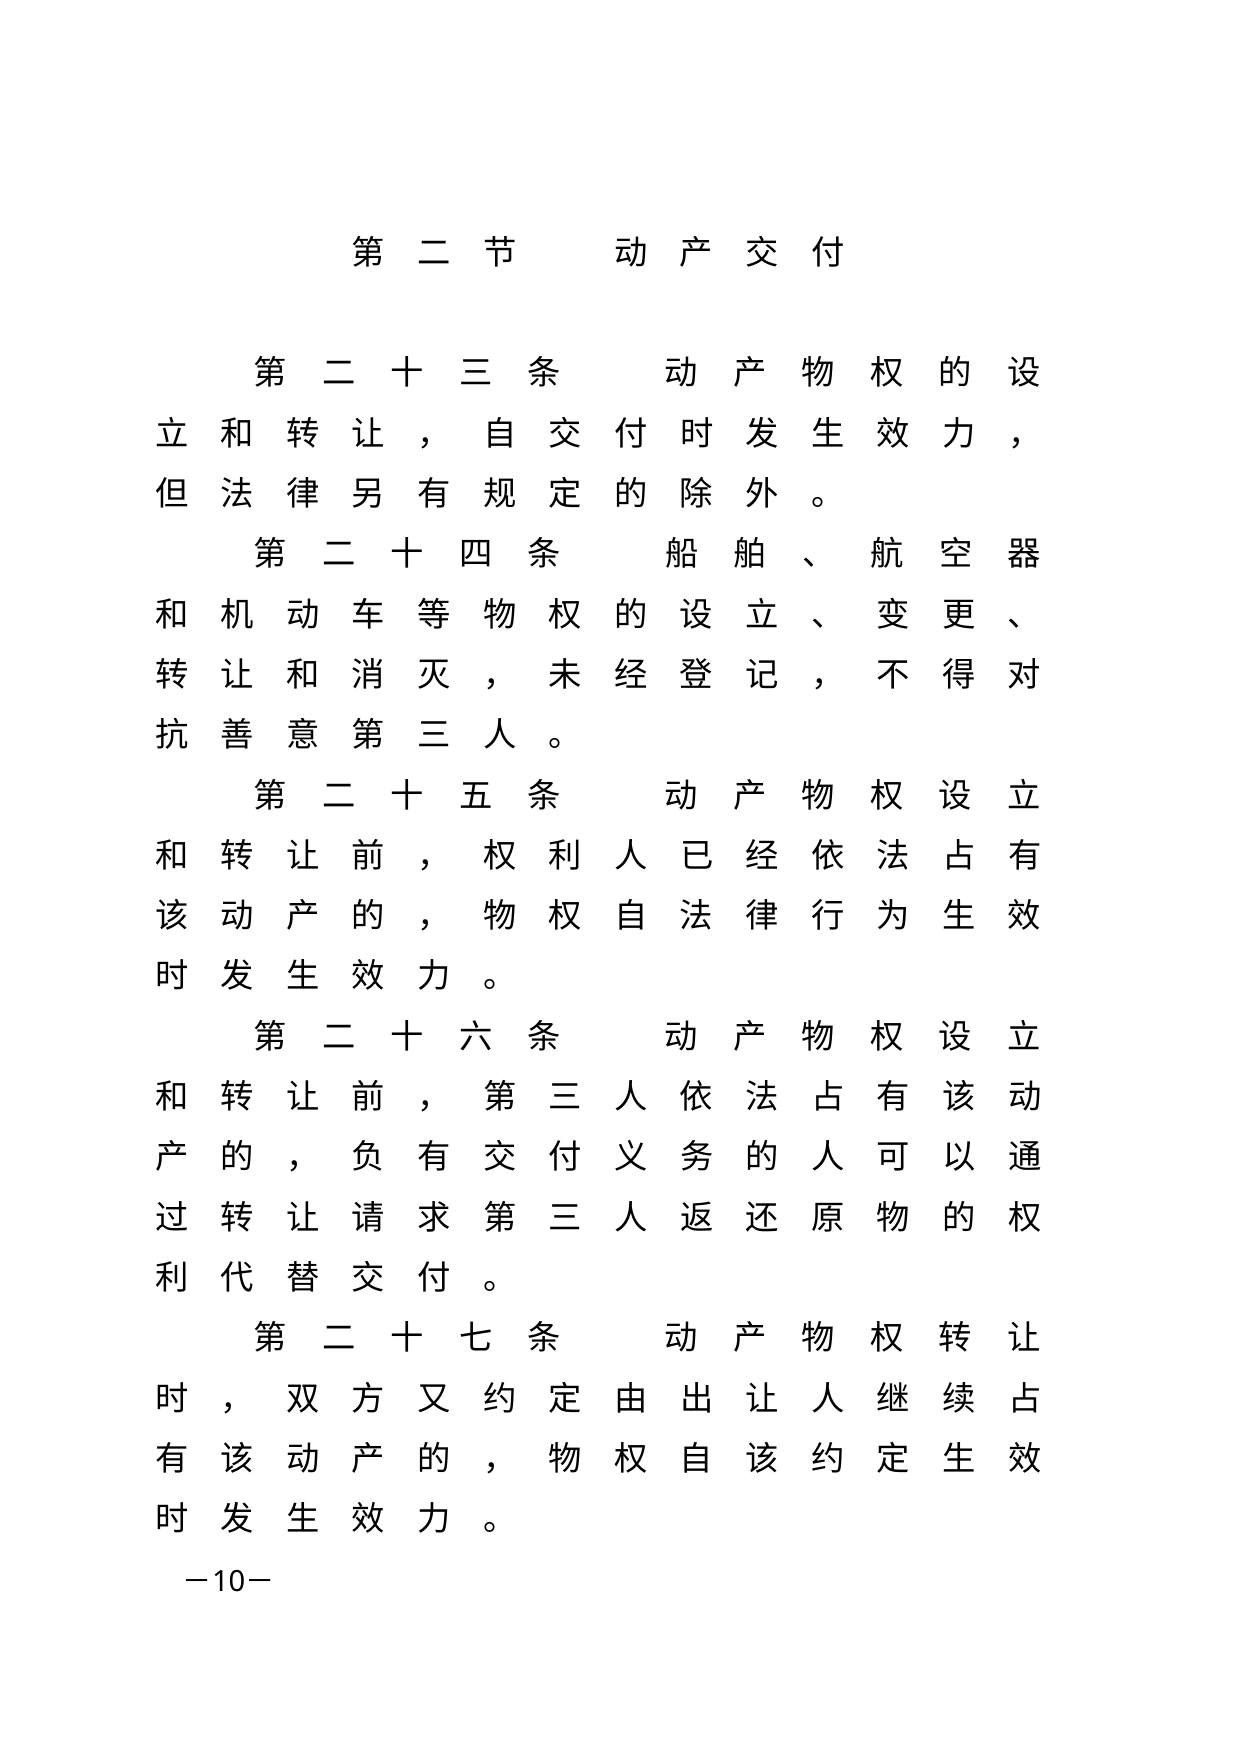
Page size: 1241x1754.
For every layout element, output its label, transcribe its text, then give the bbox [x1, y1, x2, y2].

text 第二十四条 船舶、航空器和机动车等物权的设立、变更、转让和消灭，未经登记，不得对抗善意第三人。 [155, 521, 1073, 762]
text 第二十七条 动产物权转让时，双方又约定由出让人继续占有该动产的，物权自该约定生效时发生效力。 [155, 1305, 1073, 1546]
text 第二节 动产交付 [155, 219, 1073, 280]
text 第二十三条 动产物权的设立和转让，自交付时发生效力，但法律另有规定的除外。 [155, 340, 1073, 521]
text 第二十六条 动产物权设立和转让前，第三人依法占有该动产的，负有交付义务的人可以通过转让请求第三人返还原物的权利代替交付。 [155, 1003, 1073, 1305]
text 第二十五条 动产物权设立和转让前，权利人已经依法占有该动产的，物权自法律行为生效时发生效力。 [155, 762, 1073, 1003]
